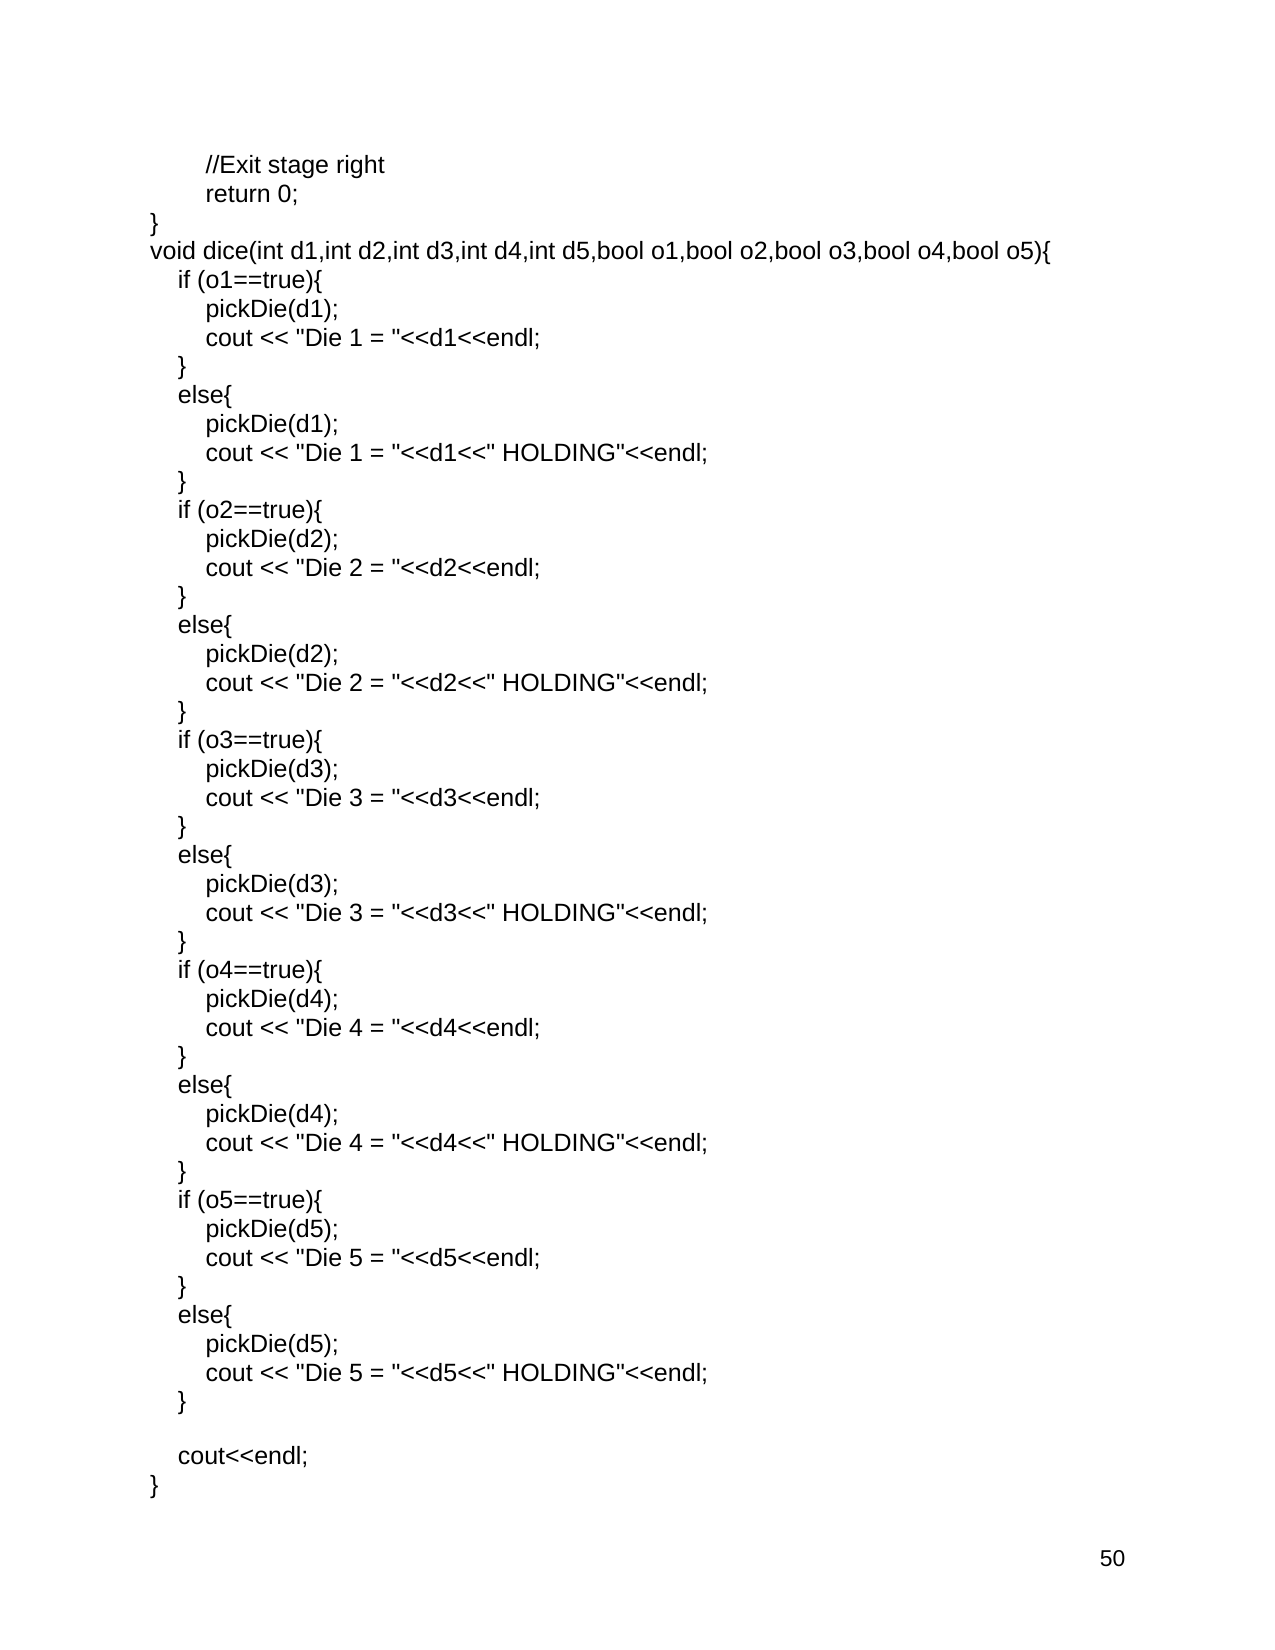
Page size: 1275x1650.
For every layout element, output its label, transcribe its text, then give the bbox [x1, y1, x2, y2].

text } [150, 1156, 1125, 1185]
text else{ [150, 380, 1125, 409]
text } [150, 581, 1125, 610]
text pickDie(d1); [150, 294, 1125, 322]
text if (o2==true){ [150, 495, 1125, 524]
text if (o1==true){ [150, 265, 1125, 294]
text //Exit stage right [150, 150, 1125, 179]
text pickDie(d1); [150, 409, 1125, 437]
text } [150, 1470, 1125, 1499]
text pickDie(d3); [150, 869, 1125, 897]
text else{ [150, 610, 1125, 639]
text pickDie(d5); [150, 1214, 1125, 1242]
text return 0; [150, 179, 1125, 207]
text cout << "Die 2 = "<<d2<<endl; [150, 552, 1125, 581]
text if (o4==true){ [150, 955, 1125, 984]
text pickDie(d2); [150, 639, 1125, 667]
text pickDie(d3); [150, 754, 1125, 782]
text else{ [150, 1300, 1125, 1329]
text cout<<endl; [150, 1441, 1125, 1470]
text pickDie(d5); [150, 1329, 1125, 1357]
text if (o3==true){ [150, 725, 1125, 754]
text cout << "Die 3 = "<<d3<<endl; [150, 782, 1125, 811]
text pickDie(d4); [150, 1099, 1125, 1127]
text cout << "Die 1 = "<<d1<<endl; [150, 322, 1125, 351]
text cout << "Die 4 = "<<d4<<endl; [150, 1012, 1125, 1041]
text } [150, 1386, 1125, 1415]
text cout << "Die 5 = "<<d5<<" HOLDING"<<endl; [150, 1357, 1125, 1386]
text } [150, 1271, 1125, 1300]
text } [150, 466, 1125, 495]
text else{ [150, 840, 1125, 869]
text pickDie(d2); [150, 524, 1125, 552]
text } [150, 351, 1125, 380]
text cout << "Die 2 = "<<d2<<" HOLDING"<<endl; [150, 667, 1125, 696]
text pickDie(d4); [150, 984, 1125, 1012]
text } [150, 696, 1125, 725]
text } [150, 1041, 1125, 1070]
text cout << "Die 3 = "<<d3<<" HOLDING"<<endl; [150, 897, 1125, 926]
text else{ [150, 1070, 1125, 1099]
text } [150, 207, 1125, 236]
text if (o5==true){ [150, 1185, 1125, 1214]
text cout << "Die 4 = "<<d4<<" HOLDING"<<endl; [150, 1127, 1125, 1156]
text void dice(int d1,int d2,int d3,int d4,int d5,bool o1,bool o2,bool o3,bool o4,bool o5){ [150, 236, 1125, 265]
text } [150, 811, 1125, 840]
text } [150, 926, 1125, 955]
text cout << "Die 5 = "<<d5<<endl; [150, 1242, 1125, 1271]
text cout << "Die 1 = "<<d1<<" HOLDING"<<endl; [150, 437, 1125, 466]
